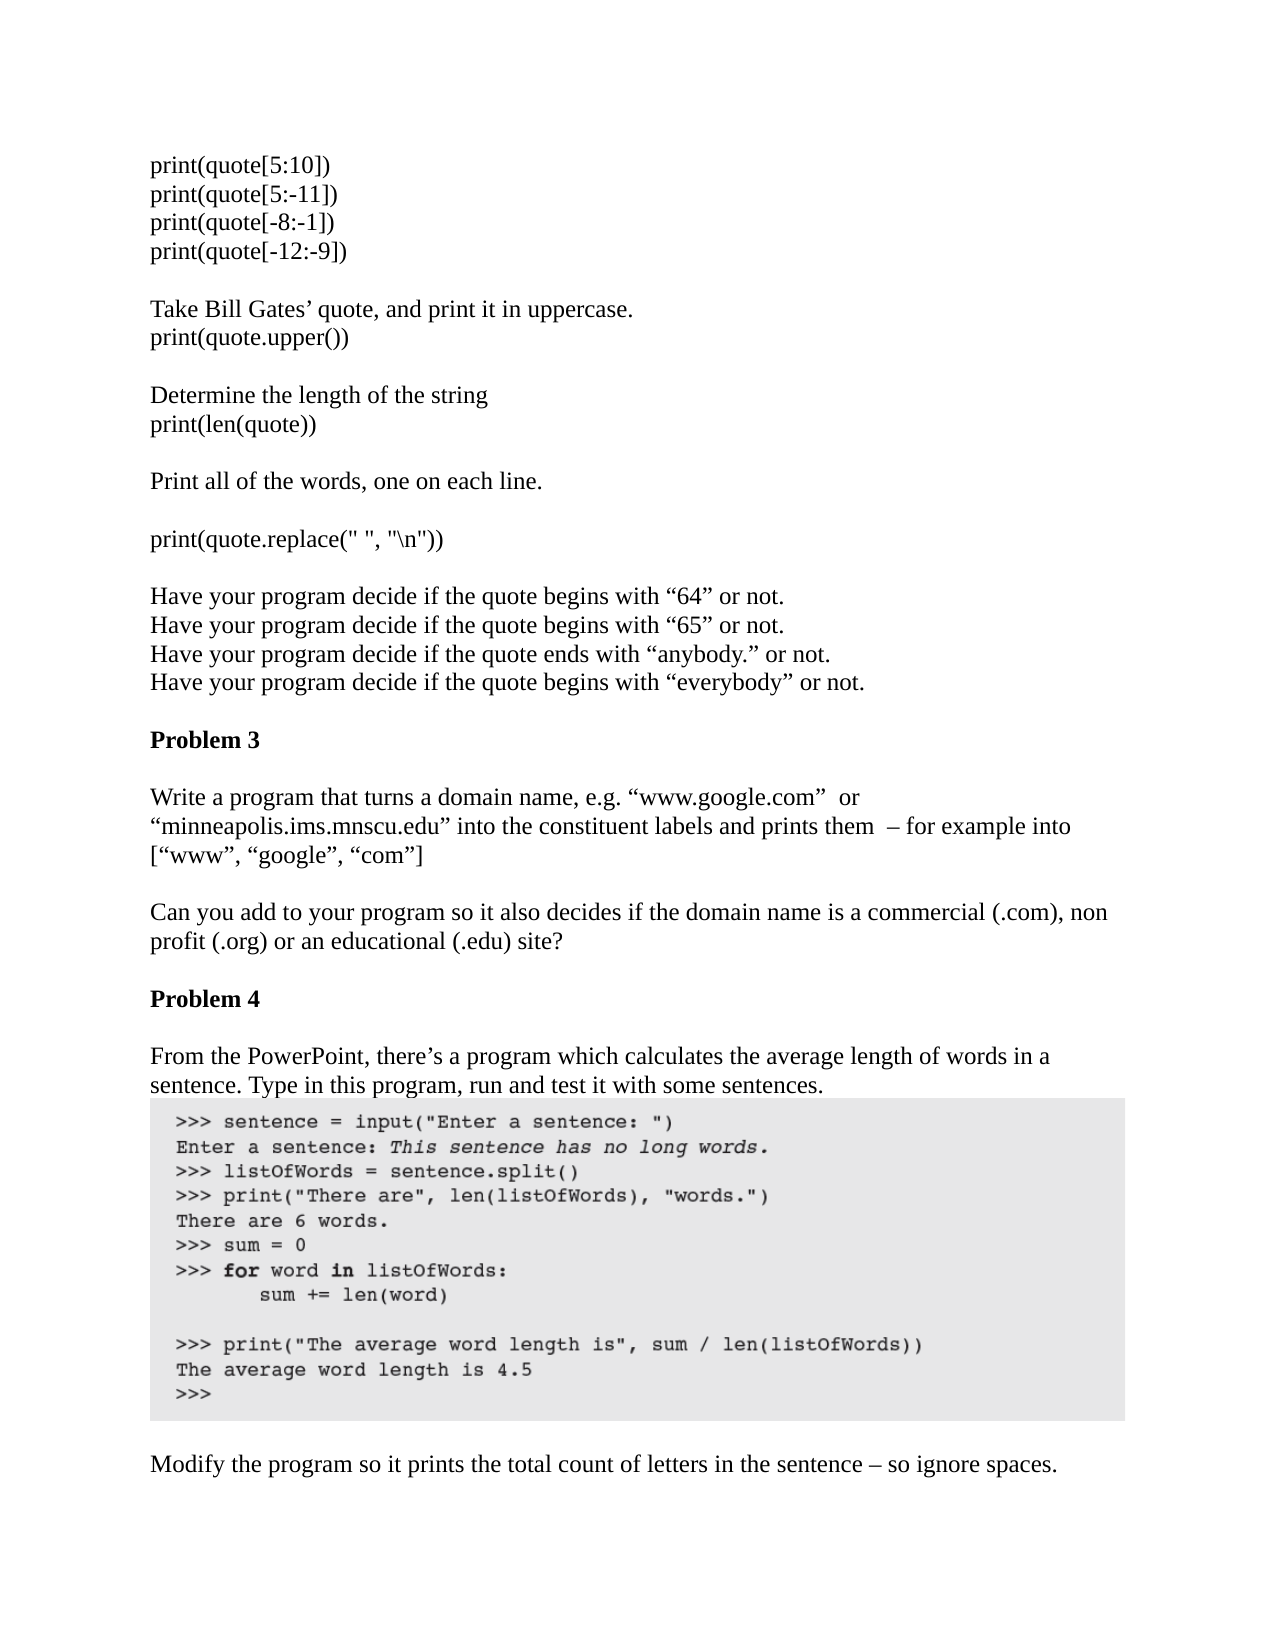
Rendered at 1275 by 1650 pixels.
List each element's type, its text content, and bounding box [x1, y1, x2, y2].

text Can you add to your program so it also decides if the domain name is a commercial (.com), non profit (.org) or an educational (.edu) site? [150, 897, 1125, 955]
text Have your program decide if the quote ends with “anybody.” or not. [150, 639, 1125, 667]
text Print all of the words, one on each line. [150, 466, 1125, 495]
text print(len(quote)) [150, 409, 1125, 437]
text Take Bill Gates’ quote, and print it in uppercase. [150, 294, 1125, 322]
text print(quote.upper()) [150, 322, 1125, 351]
text print(quote[-12:-9]) [150, 236, 1125, 265]
text Problem 4 [150, 984, 1125, 1012]
text print(quote.replace(" ", "\n")) [150, 524, 1125, 552]
text Modify the program so it prints the total count of letters in the sentence – so ignore spaces. [150, 1449, 1125, 1478]
picture [150, 1098, 1125, 1421]
text print(quote[5:-11]) [150, 179, 1125, 207]
text Determine the length of the string [150, 380, 1125, 409]
text Have your program decide if the quote begins with “64” or not. [150, 581, 1125, 610]
text Write a program that turns a domain name, e.g. “www.google.com” or “minneapolis.ims.mnscu.edu” into the constituent labels and prints them – for example into [150, 782, 1125, 840]
text Have your program decide if the quote begins with “65” or not. [150, 610, 1125, 639]
text From the PowerPoint, there’s a program which calculates the average length of words in a sentence. Type in this program, run and test it with some sentences. [150, 1041, 1125, 1098]
text Have your program decide if the quote begins with “everybody” or not. [150, 667, 1125, 696]
text print(quote[-8:-1]) [150, 207, 1125, 236]
text print(quote[5:10]) [150, 150, 1125, 179]
text [“www”, “google”, “com”] [150, 840, 1125, 869]
text Problem 3 [150, 725, 1125, 754]
